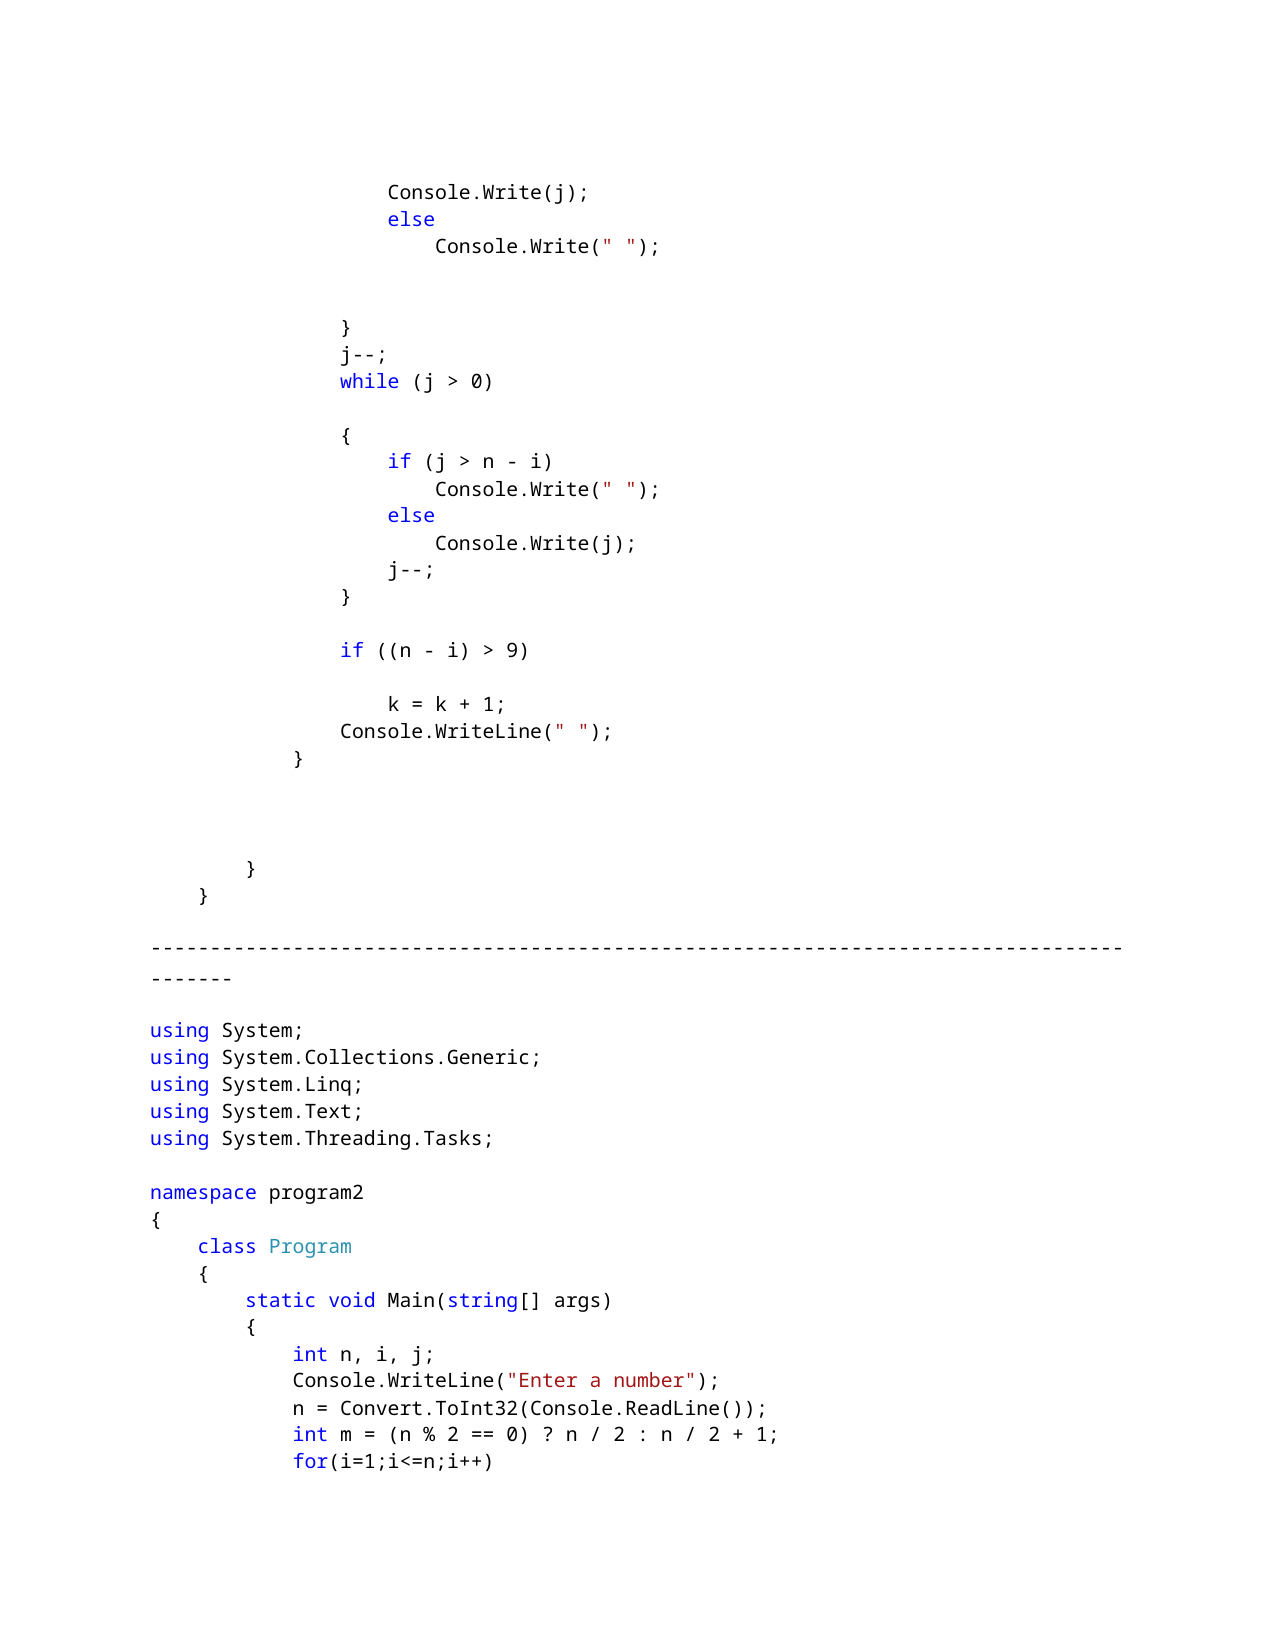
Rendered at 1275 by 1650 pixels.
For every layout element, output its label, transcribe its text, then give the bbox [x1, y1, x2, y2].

text else [150, 502, 1125, 529]
text } [150, 583, 1125, 610]
text Console.Write(" "); [150, 475, 1125, 502]
text namespace program2 [150, 1178, 1125, 1205]
text for(i=1;i<=n;i++) [150, 1448, 1125, 1475]
text } [150, 854, 1125, 882]
text Console.Write(j); [150, 178, 1125, 205]
text Console.WriteLine("Enter a number"); [150, 1367, 1125, 1394]
text using System; [150, 1016, 1125, 1043]
text j--; [150, 556, 1125, 583]
text using System.Threading.Tasks; [150, 1124, 1125, 1151]
text else [150, 205, 1125, 232]
text { [150, 421, 1125, 448]
text using System.Text; [150, 1097, 1125, 1124]
text { [150, 1259, 1125, 1286]
text j--; [150, 340, 1125, 367]
text class Program [150, 1232, 1125, 1259]
text ----------------------------------------------------------------------------------------- [150, 933, 1125, 991]
text Console.Write(j); [150, 529, 1125, 556]
text } [150, 882, 1125, 908]
text int n, i, j; [150, 1340, 1125, 1367]
text using System.Linq; [150, 1070, 1125, 1097]
text n = Convert.ToInt32(Console.ReadLine()); [150, 1394, 1125, 1421]
text { [150, 1205, 1125, 1232]
text static void Main(string[] args) [150, 1286, 1125, 1313]
text } [150, 744, 1125, 772]
text if (j > n - i) [150, 448, 1125, 475]
text } [150, 313, 1125, 340]
text int m = (n % 2 == 0) ? n / 2 : n / 2 + 1; [150, 1421, 1125, 1448]
text { [150, 1313, 1125, 1340]
text Console.Write(" "); [150, 232, 1125, 259]
text Console.WriteLine(" "); [150, 718, 1125, 744]
text while (j > 0) [150, 367, 1125, 394]
text if ((n - i) > 9) [150, 637, 1125, 664]
text using System.Collections.Generic; [150, 1043, 1125, 1070]
text k = k + 1; [150, 691, 1125, 718]
